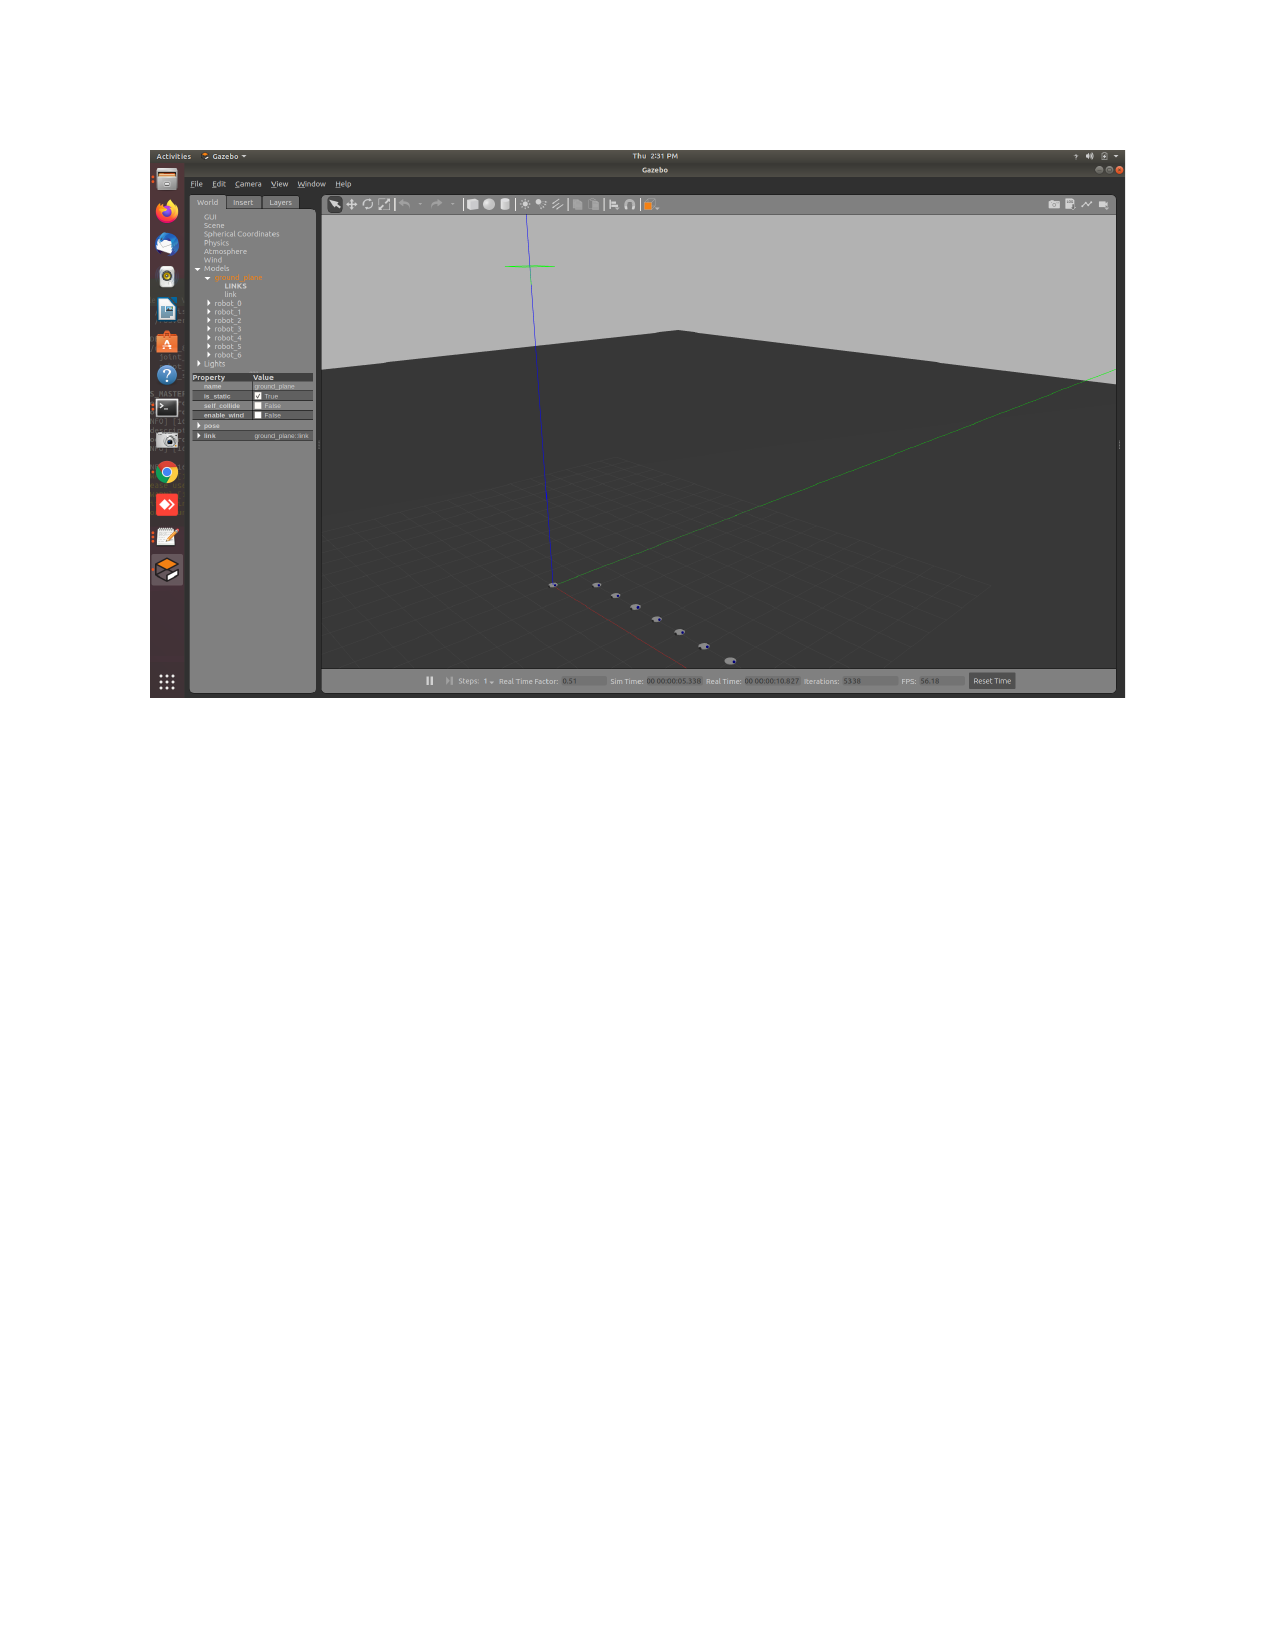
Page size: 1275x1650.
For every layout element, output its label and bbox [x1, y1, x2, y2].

picture [150, 150, 1125, 698]
